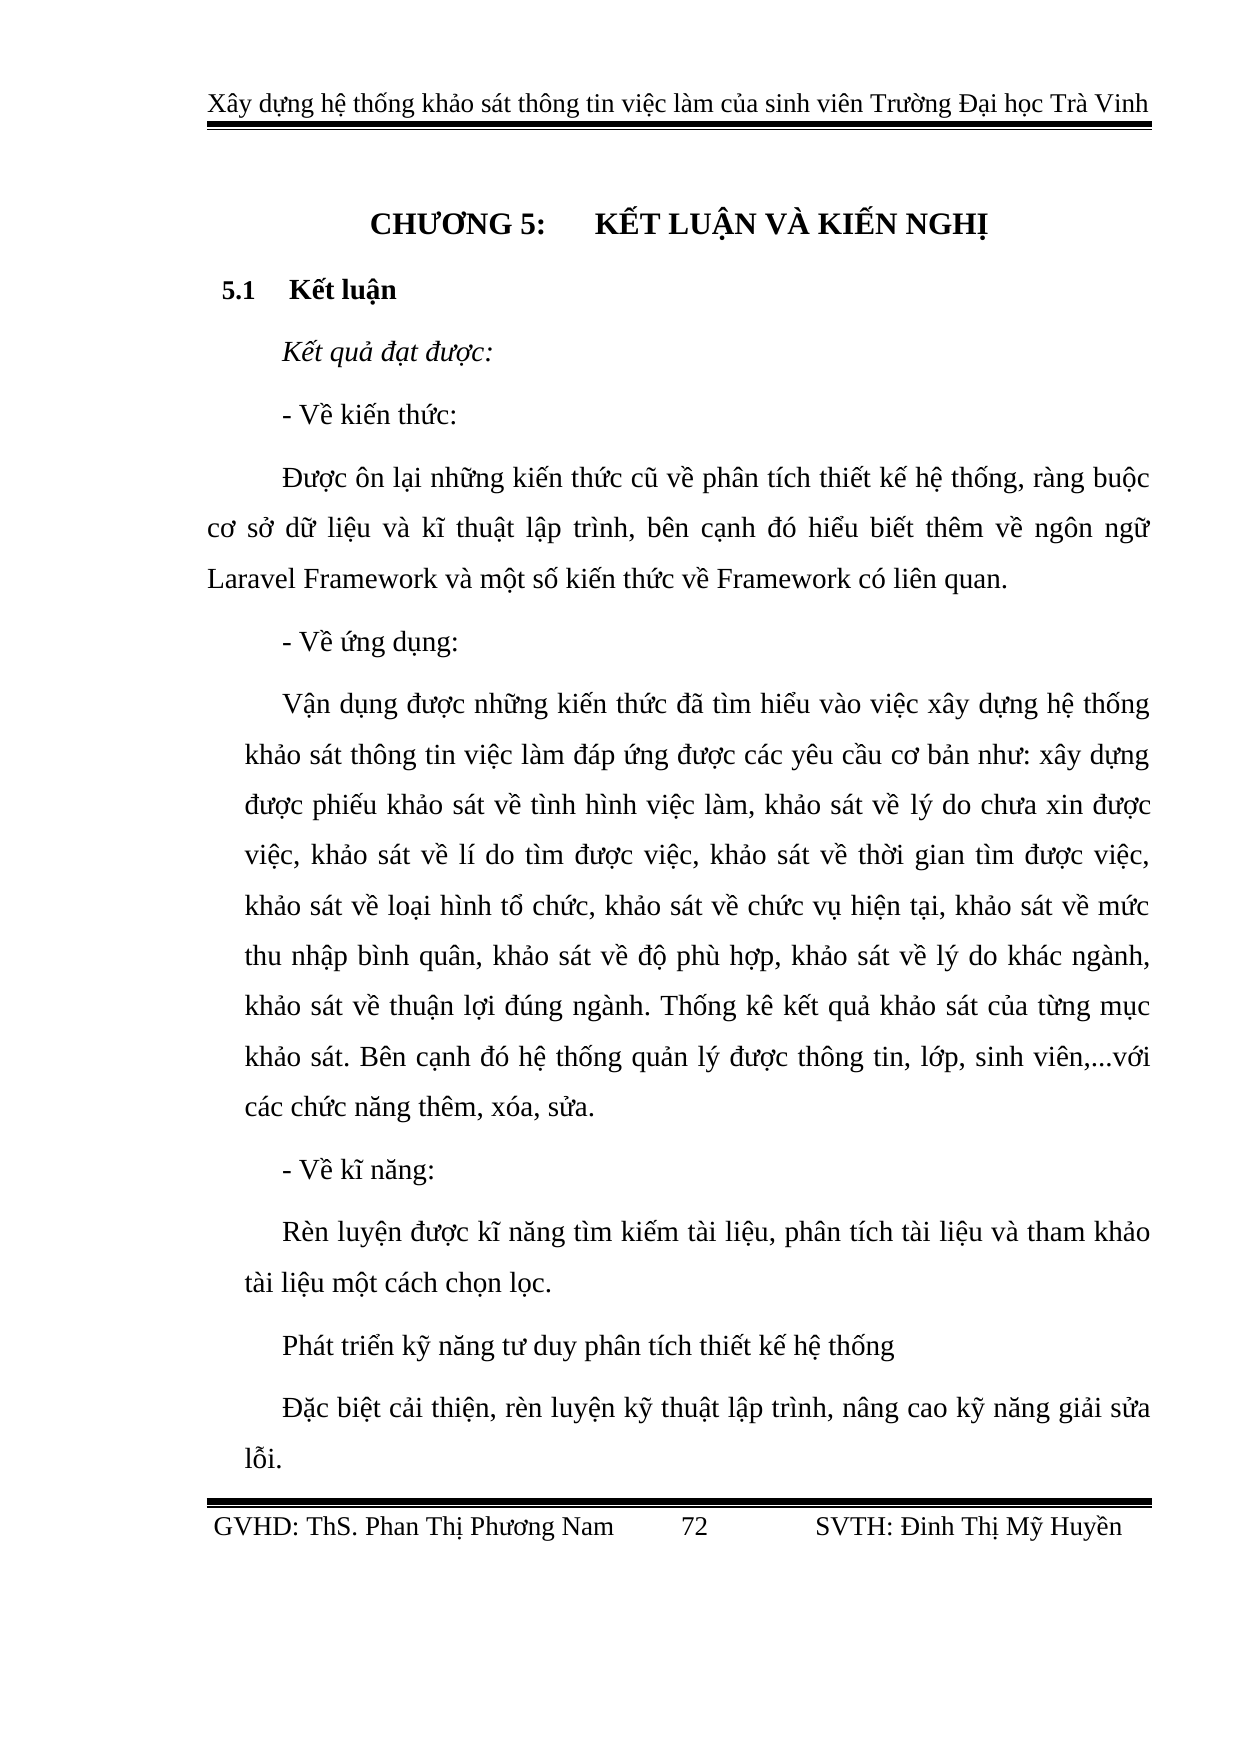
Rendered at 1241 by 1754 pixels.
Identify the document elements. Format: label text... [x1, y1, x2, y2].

text Đặc biệt cải thiện, rèn luyện kỹ thuật lập trình, nâng cao kỹ năng giải sửa lỗi. [244, 1391, 1152, 1474]
text Kết quả đạt được: [207, 334, 1152, 368]
text - Về ứng dụng: [207, 624, 1152, 657]
text - Về kiến thức: [207, 397, 1152, 431]
text - Về kĩ năng: [244, 1152, 1152, 1185]
subtitle Kết luận [222, 272, 1152, 305]
subtitle KẾT LUẬN VÀ KIẾN NGHỊ [207, 205, 1152, 241]
text Vận dụng được những kiến thức đã tìm hiểu vào việc xây dựng hệ thống khảo sát thông tin việc làm đáp ứng được các yêu cầu cơ bản như: xây dựng được phiếu khảo sát về tình hình việc làm, khảo sát về lý do chưa xin được việc, khảo sát về lí do tìm được việc, khảo sát về thời gian tìm được việc, khảo sát về loại hình tổ chức, khảo sát về chức vụ hiện tại, khảo sát về mức thu nhập bình quân, khảo sát về độ phù hợp, khảo sát về lý do khác ngành, khảo sát về thuận lợi đúng ngành. Thống kê kết quả khảo sát của từng mục khảo sát. Bên cạnh đó hệ thống quản lý được thông tin, lớp, sinh viên,...với các chức năng thêm, xóa, sửa. [244, 686, 1152, 1122]
text Phát triển kỹ năng tư duy phân tích thiết kế hệ thống [244, 1328, 1152, 1361]
text Rèn luyện được kĩ năng tìm kiếm tài liệu, phân tích tài liệu và tham khảo tài liệu một cách chọn lọc. [244, 1214, 1152, 1298]
text Được ôn lại những kiến thức cũ về phân tích thiết kế hệ thống, ràng buộc cơ sở dữ liệu và kĩ thuật lập trình, bên cạnh đó hiểu biết thêm về ngôn ngữ Laravel Framework và một số kiến thức về Framework có liên quan. [207, 460, 1152, 594]
